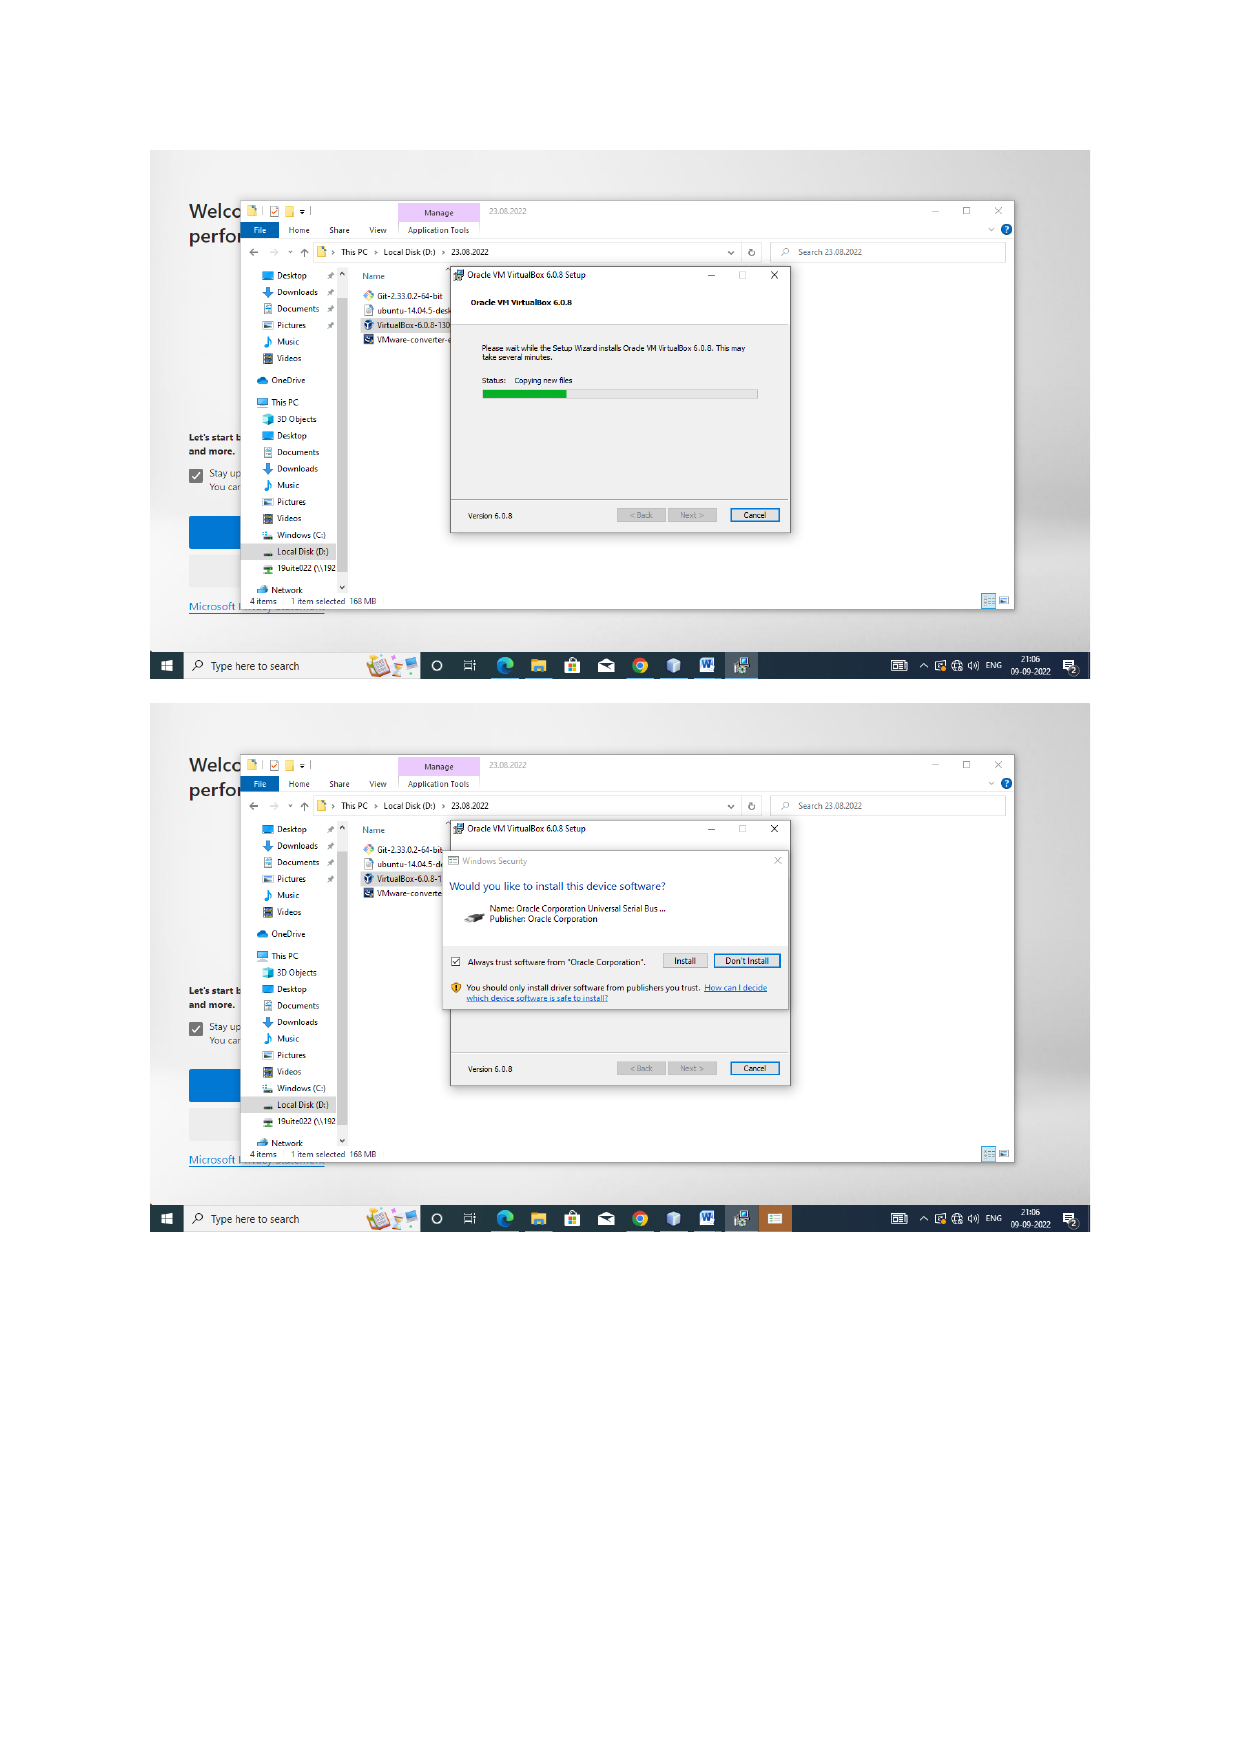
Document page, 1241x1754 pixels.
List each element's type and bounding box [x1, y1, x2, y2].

picture [150, 703, 1091, 1232]
picture [150, 150, 1091, 679]
